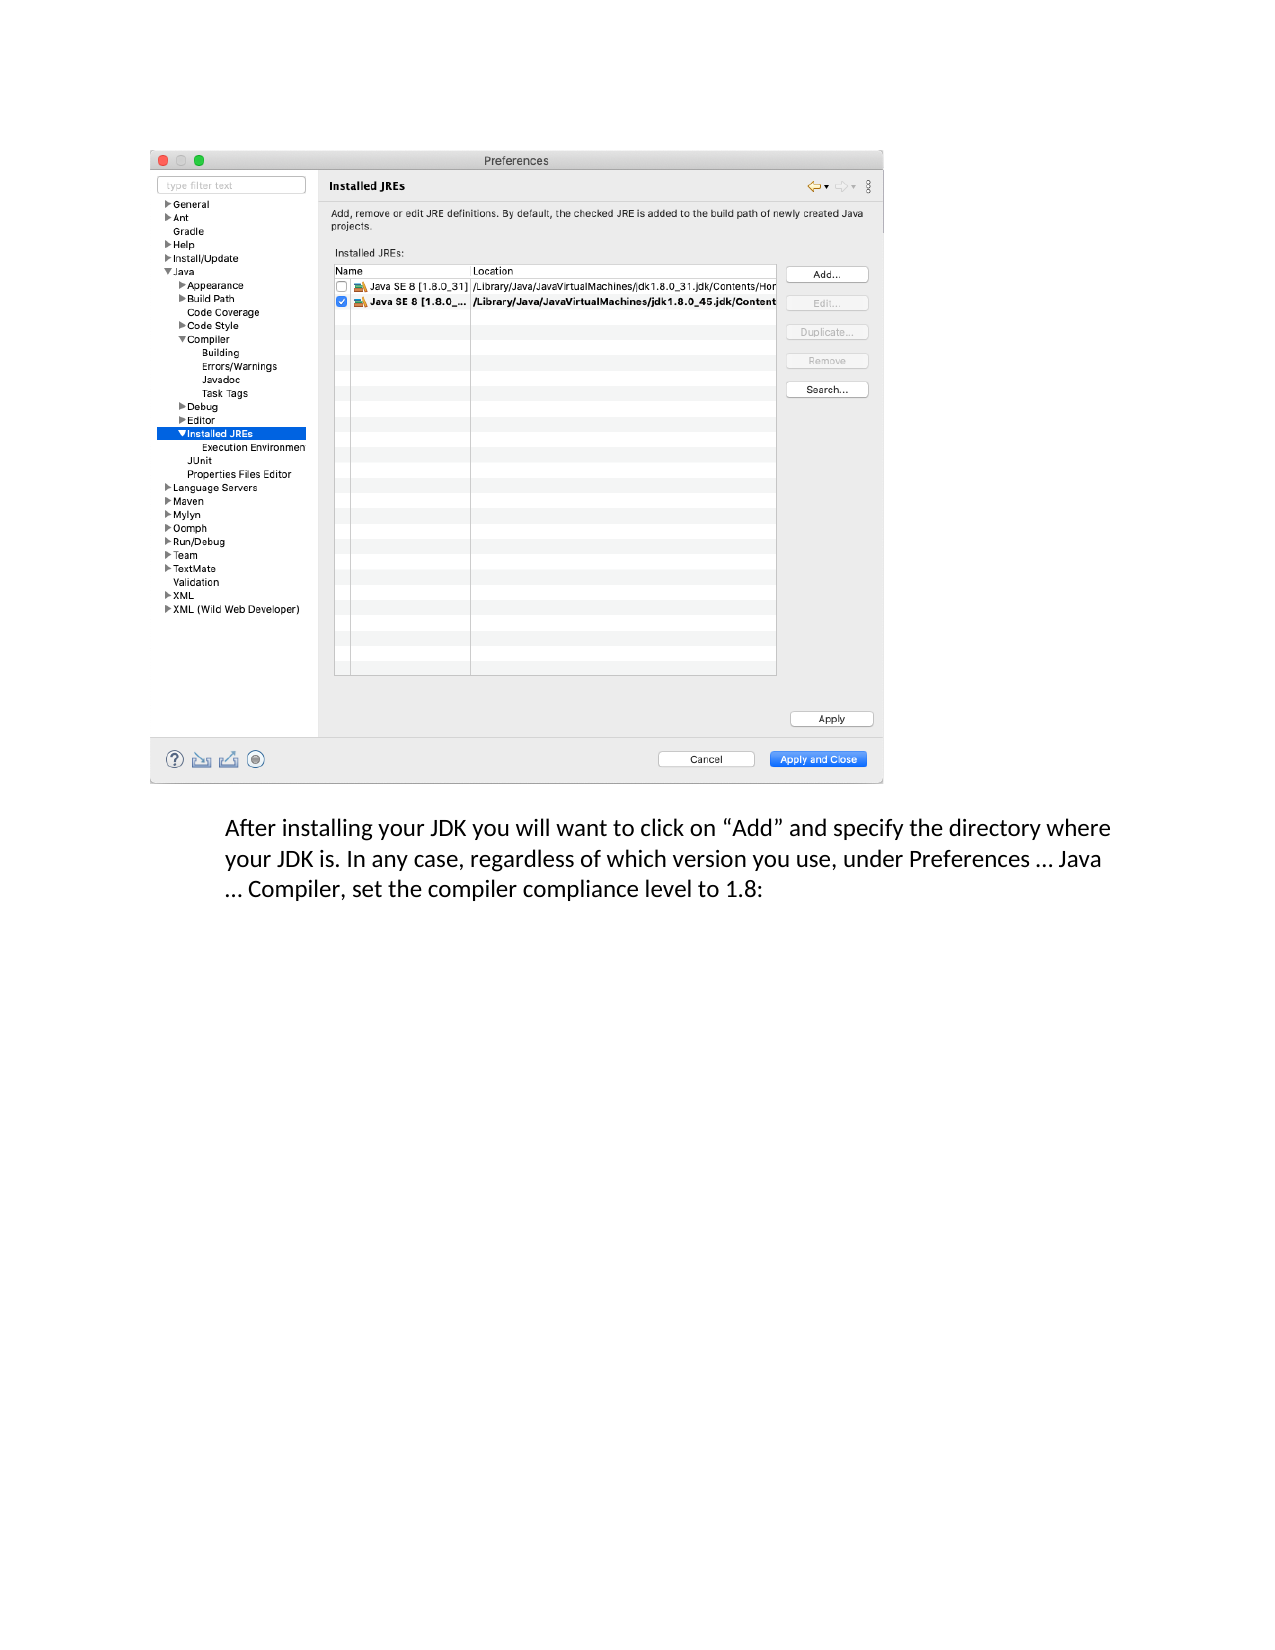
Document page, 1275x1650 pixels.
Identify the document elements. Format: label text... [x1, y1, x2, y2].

picture [150, 150, 884, 784]
text After installing your JDK you will want to click on “Add” and specify the directory where your JDK is. In any case, regardless of which version you use, under Preferences … Java … Compiler, set the compiler compliance level to 1.8: [225, 812, 1125, 904]
